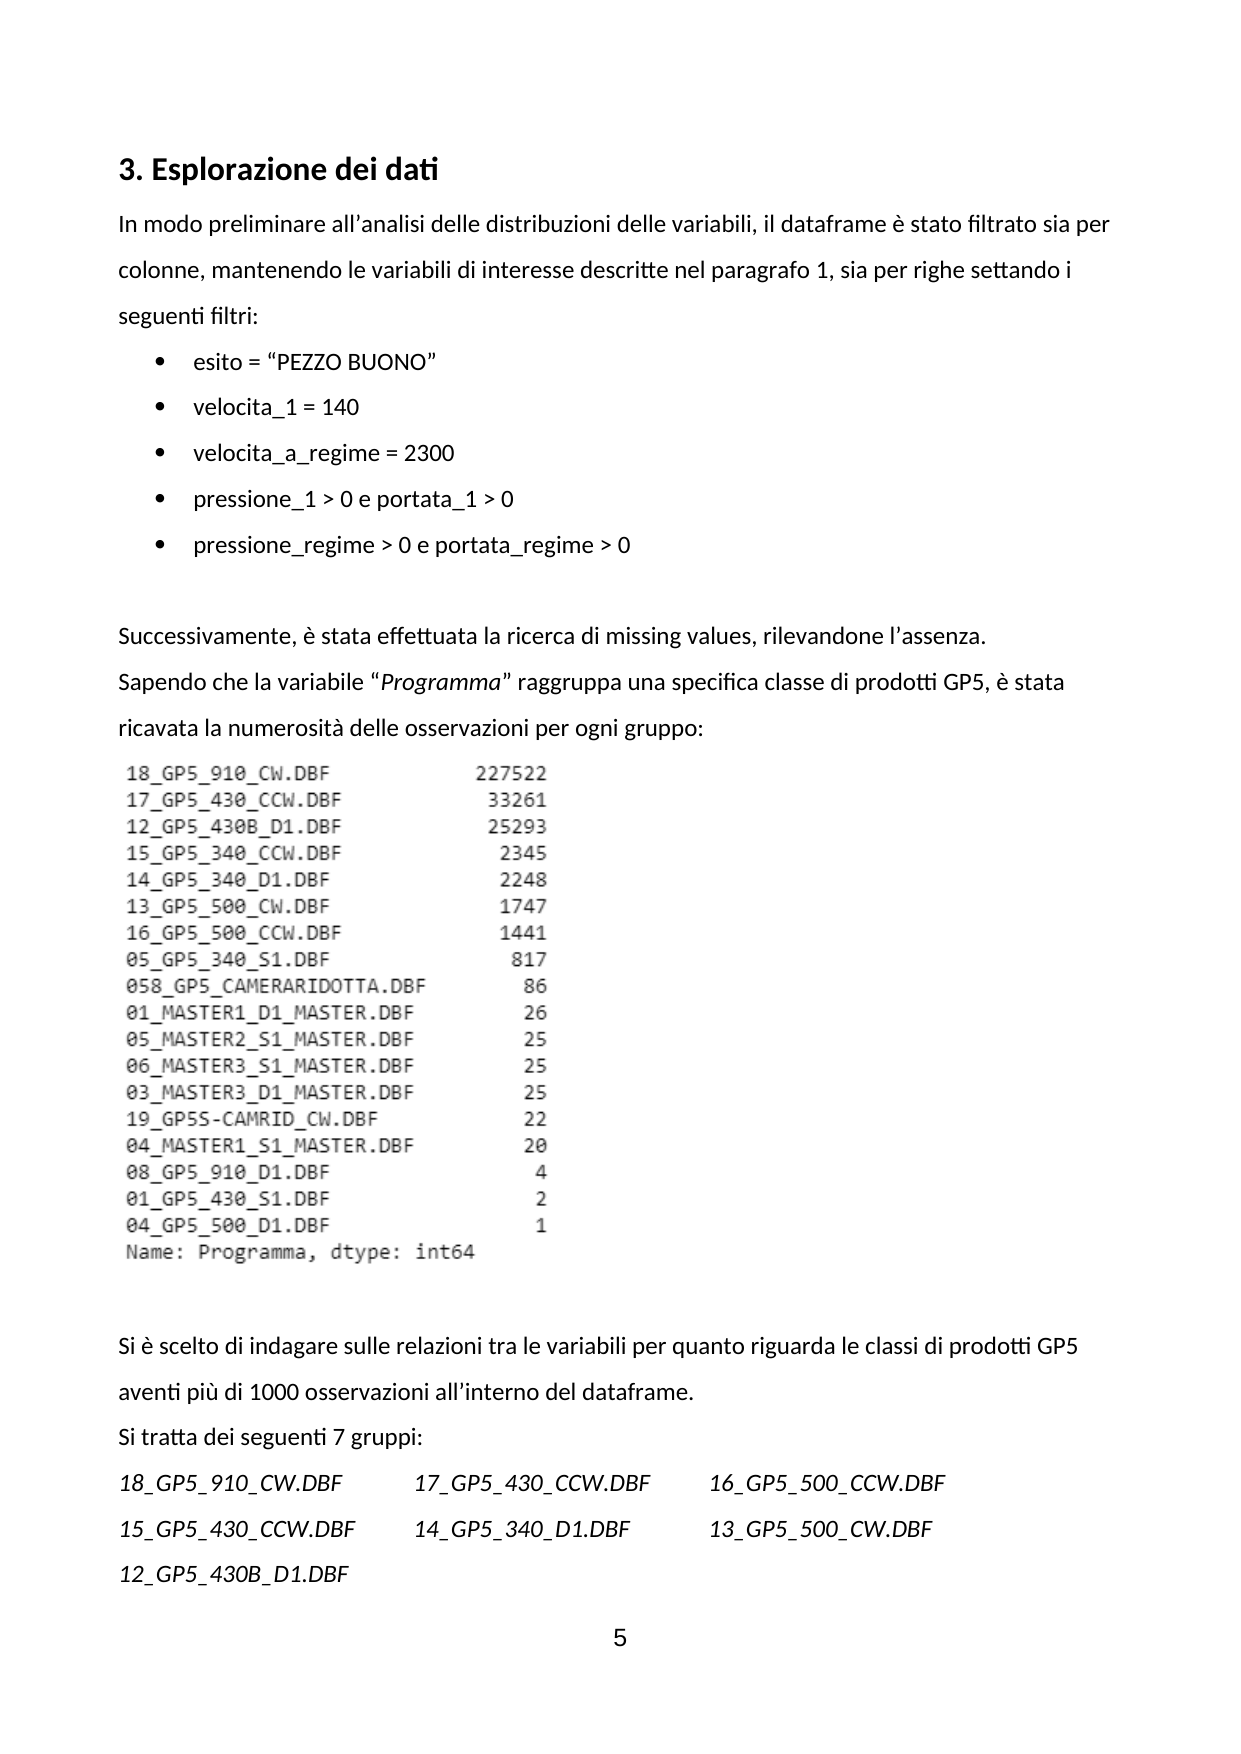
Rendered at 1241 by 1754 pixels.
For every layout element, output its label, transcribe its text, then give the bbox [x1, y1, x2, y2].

list velocita_1 = 140 [156, 392, 1122, 422]
text Sapendo che la variabile “Programma” raggruppa una specifica classe di prodotti GP5, è stata ricavata la numerosità delle osservazioni per ogni gruppo: [118, 666, 1122, 742]
text Successivamente, è stata effettuata la ricerca di missing values, rilevandone l’assenza. [118, 620, 1122, 651]
list velocita_a_regime = 2300 [156, 437, 1122, 468]
list pressione_1 > 0 e portata_1 > 0 [156, 483, 1122, 513]
list pressione_regime > 0 e portata_regime > 0 [156, 529, 1122, 559]
text Si è scelto di indagare sulle relazioni tra le variabili per quanto riguarda le classi di prodotti GP5 aventi più di 1000 osservazioni all’interno del dataframe. [118, 1330, 1122, 1406]
text 3. Esplorazione dei dati [118, 148, 1122, 188]
text In modo preliminare all’analisi delle distribuzioni delle variabili, il dataframe è stato filtrato sia per colonne, mantenendo le variabili di interesse descritte nel paragrafo 1, sia per righe settando i seguenti filtri: [118, 209, 1122, 331]
picture [118, 757, 559, 1270]
text Si tratta dei seguenti 7 gruppi: 18_GP5_910_CW.DBF 17_GP5_430_CCW.DBF 16_GP5_500_CCW.DBF 15_GP5_430_CCW.DBF 14_GP5_340_D1.DBF 13_GP5_500_CW.DBF 12_GP5_430B_D1.DBF [118, 1421, 1122, 1589]
list esito = “PEZZO BUONO” [156, 346, 1122, 376]
